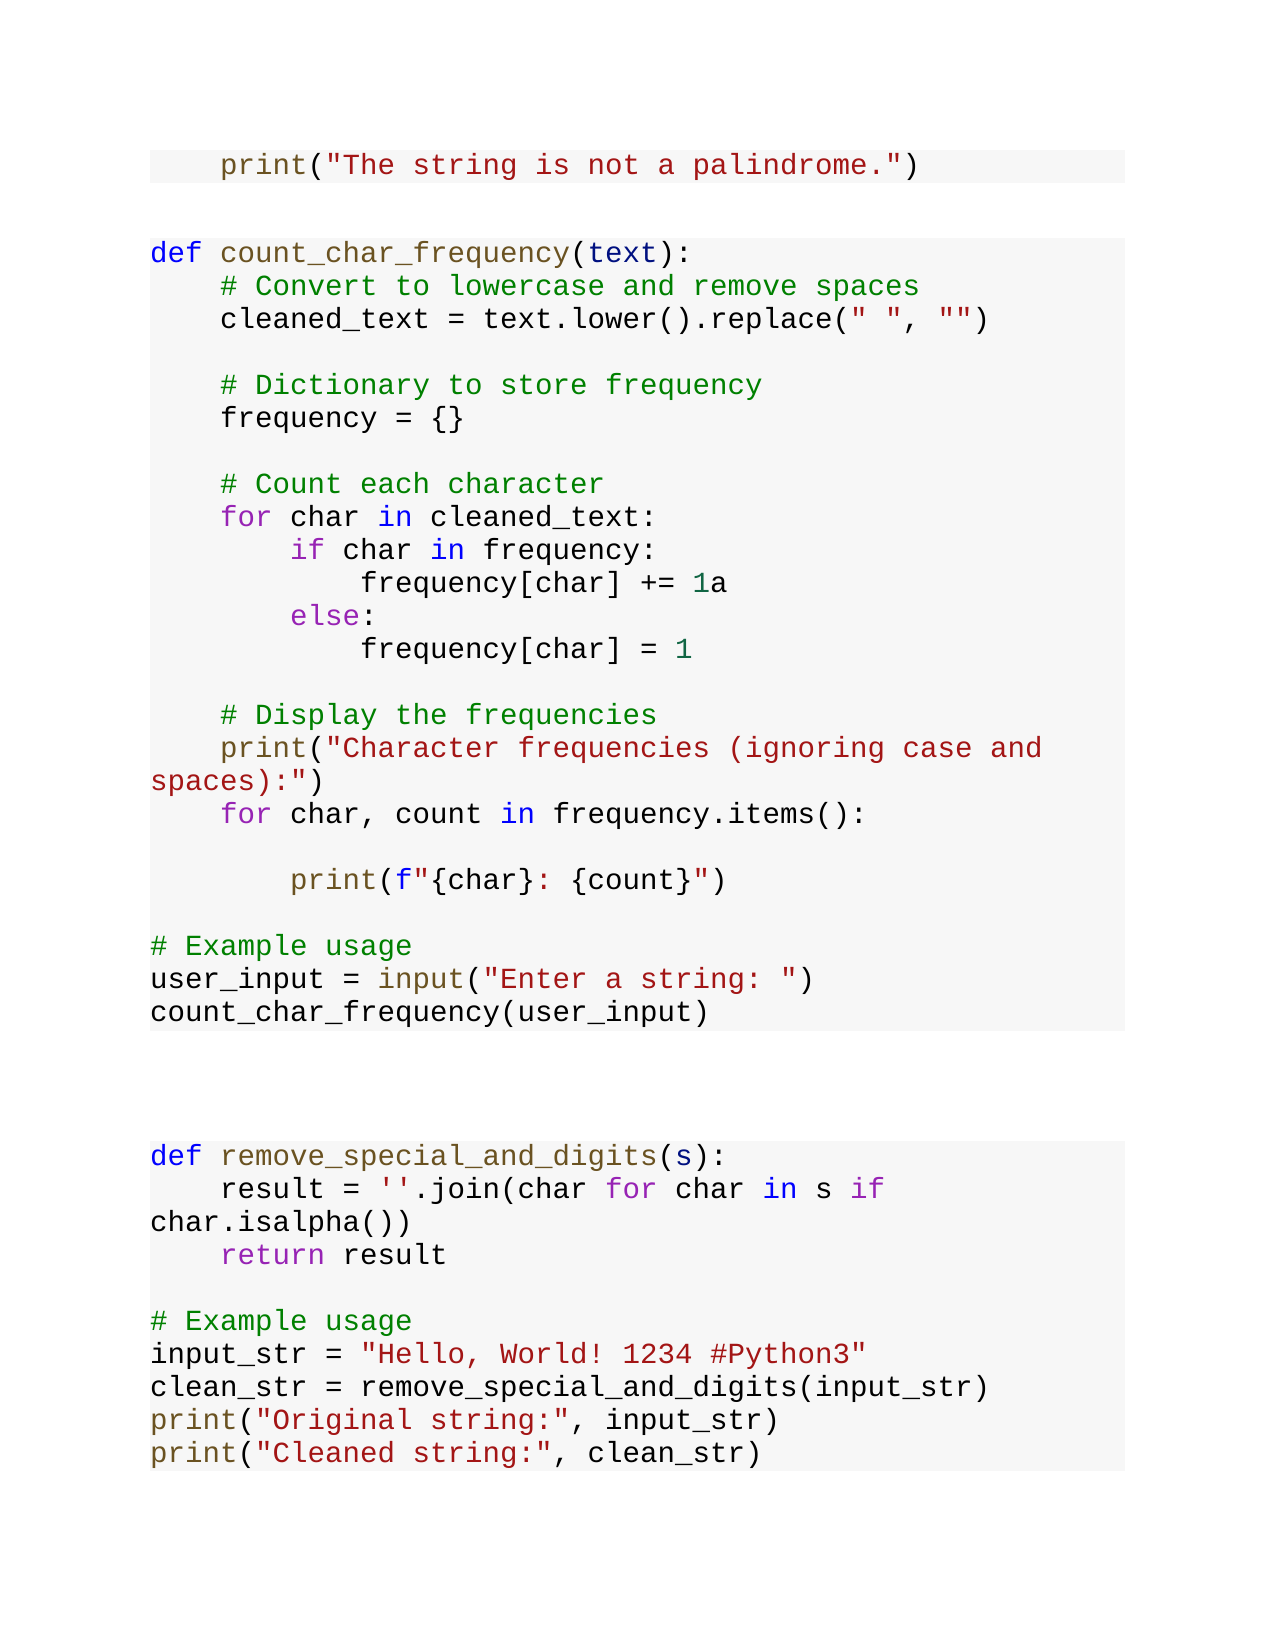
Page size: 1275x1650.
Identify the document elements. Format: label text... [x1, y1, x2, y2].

text # Dictionary to store frequency [150, 370, 1125, 403]
text for char in cleaned_text: [150, 502, 1125, 535]
text input_str = "Hello, World! 1234 #Python3" [150, 1339, 1125, 1372]
text print("Original string:", input_str) [150, 1405, 1125, 1438]
text # Convert to lowercase and remove spaces [150, 271, 1125, 304]
text return result [150, 1240, 1125, 1273]
text else: [150, 601, 1125, 634]
text frequency[char] += 1a [150, 568, 1125, 601]
text for char, count in frequency.items(): [150, 799, 1125, 832]
text frequency[char] = 1 [150, 634, 1125, 667]
text # Count each character [150, 469, 1125, 502]
text print("Cleaned string:", clean_str) [150, 1438, 1125, 1471]
text print("Character frequencies (ignoring case and spaces):") [150, 733, 1125, 799]
text clean_str = remove_special_and_digits(input_str) [150, 1372, 1125, 1405]
text print(f"{char}: {count}") [150, 866, 1125, 898]
text # Example usage [150, 932, 1125, 964]
text cleaned_text = text.lower().replace(" ", "") [150, 304, 1125, 337]
text count_char_frequency(user_input) [150, 998, 1125, 1031]
text print("The string is not a palindrome.") [150, 150, 1125, 183]
text # Example usage [150, 1306, 1125, 1339]
text # Display the frequencies [150, 700, 1125, 733]
text if char in frequency: [150, 535, 1125, 568]
text def remove_special_and_digits(s): [150, 1141, 1125, 1174]
text def count_char_frequency(text): [150, 238, 1125, 271]
text result = ''.join(char for char in s if char.isalpha()) [150, 1174, 1125, 1240]
text frequency = {} [150, 403, 1125, 436]
text user_input = input("Enter a string: ") [150, 964, 1125, 998]
